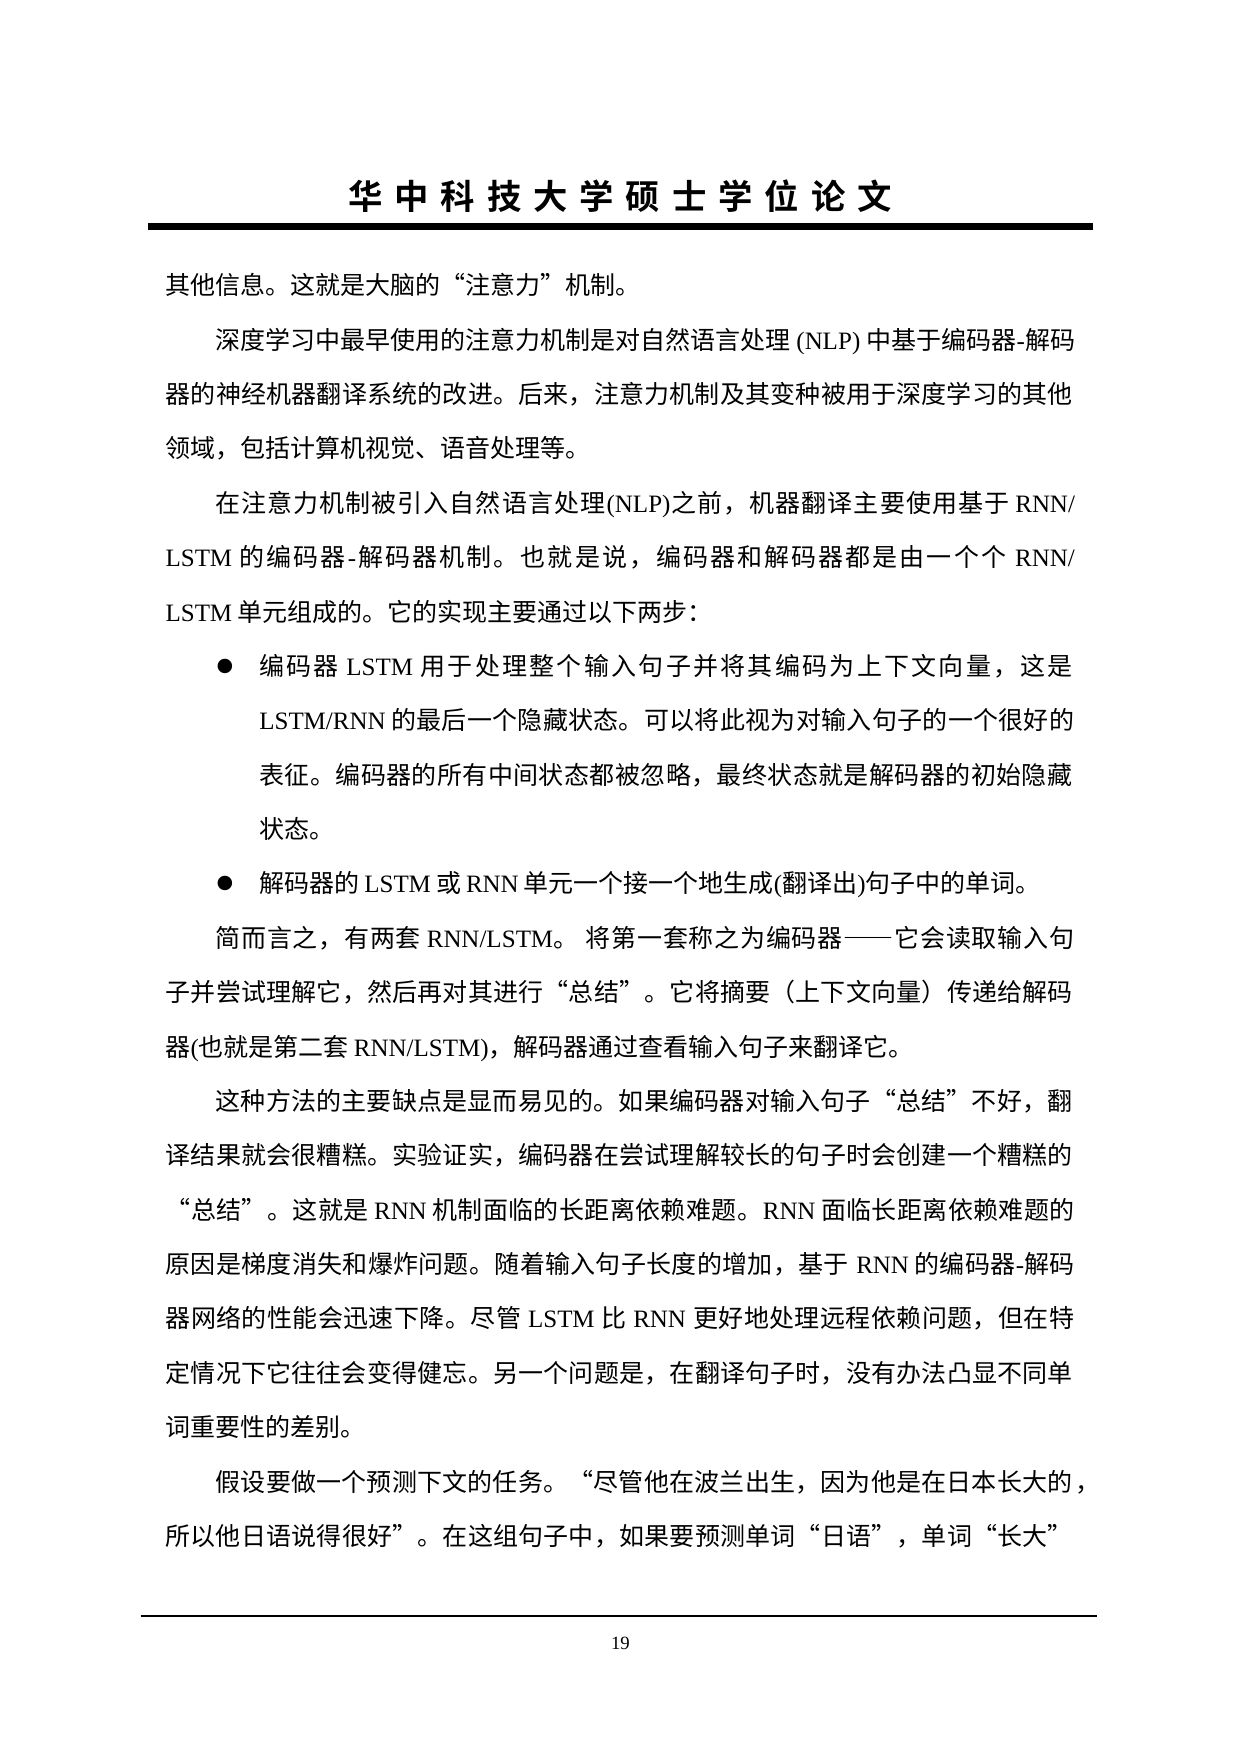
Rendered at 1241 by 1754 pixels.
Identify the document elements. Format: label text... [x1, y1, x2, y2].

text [165, 266, 1075, 302]
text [165, 1462, 1075, 1553]
text 简而言之，有两套RNN/LSTM。 将第一套称之为编码器——它会读取输入句子并尝试理解它，然后再对其进行“总结”。它将摘要（上下文向量）传递给解码器(也就是第二套RNN/LSTM)，解码器通过查看输入句子来翻译它。 [165, 918, 1075, 1063]
text 深度学习中最早使用的注意力机制是对自然语言处理 (NLP) 中基于编码器-解码器的神经机器翻译系统的改进。后来，注意力机制及其变种被用于深度学习的其他领域，包括计算机视觉、语音处理等。 [165, 320, 1075, 465]
list 解码器的LSTM或RNN单元一个接一个地生成(翻译出)句子中的单词。 [215, 864, 1075, 900]
text 这种方法的主要缺点是显而易见的。如果编码器对输入句子“总结”不好，翻译结果就会很糟糕。实验证实，编码器在尝试理解较长的句子时会创建一个糟糕的“总结”。这就是RNN机制面临的长距离依赖难题。RNN面临长距离依赖难题的原因是梯度消失和爆炸问题。随着输入句子长度的增加，基于RNN的编码器-解码器网络的性能会迅速下降。尽管 LSTM 比 RNN 更好地处理远程依赖问题，但在特定情况下它往往会变得健忘。另一个问题是，在翻译句子时，没有办法凸显不同单词重要性的差别。 [165, 1081, 1075, 1444]
list 编码器LSTM用于处理整个输入句子并将其编码为上下文向量，这是 LSTM/RNN的最后一个隐藏状态。可以将此视为对输入句子的一个很好的表征。编码器的所有中间状态都被忽略，最终状态就是解码器的初始隐藏状态。 [215, 646, 1075, 846]
text 在注意力机制被引入自然语言处理(NLP)之前，机器翻译主要使用基于RNN/LSTM的编码器-解码器机制。也就是说，编码器和解码器都是由一个个RNN/LSTM单元组成的。它的实现主要通过以下两步： [165, 483, 1075, 628]
